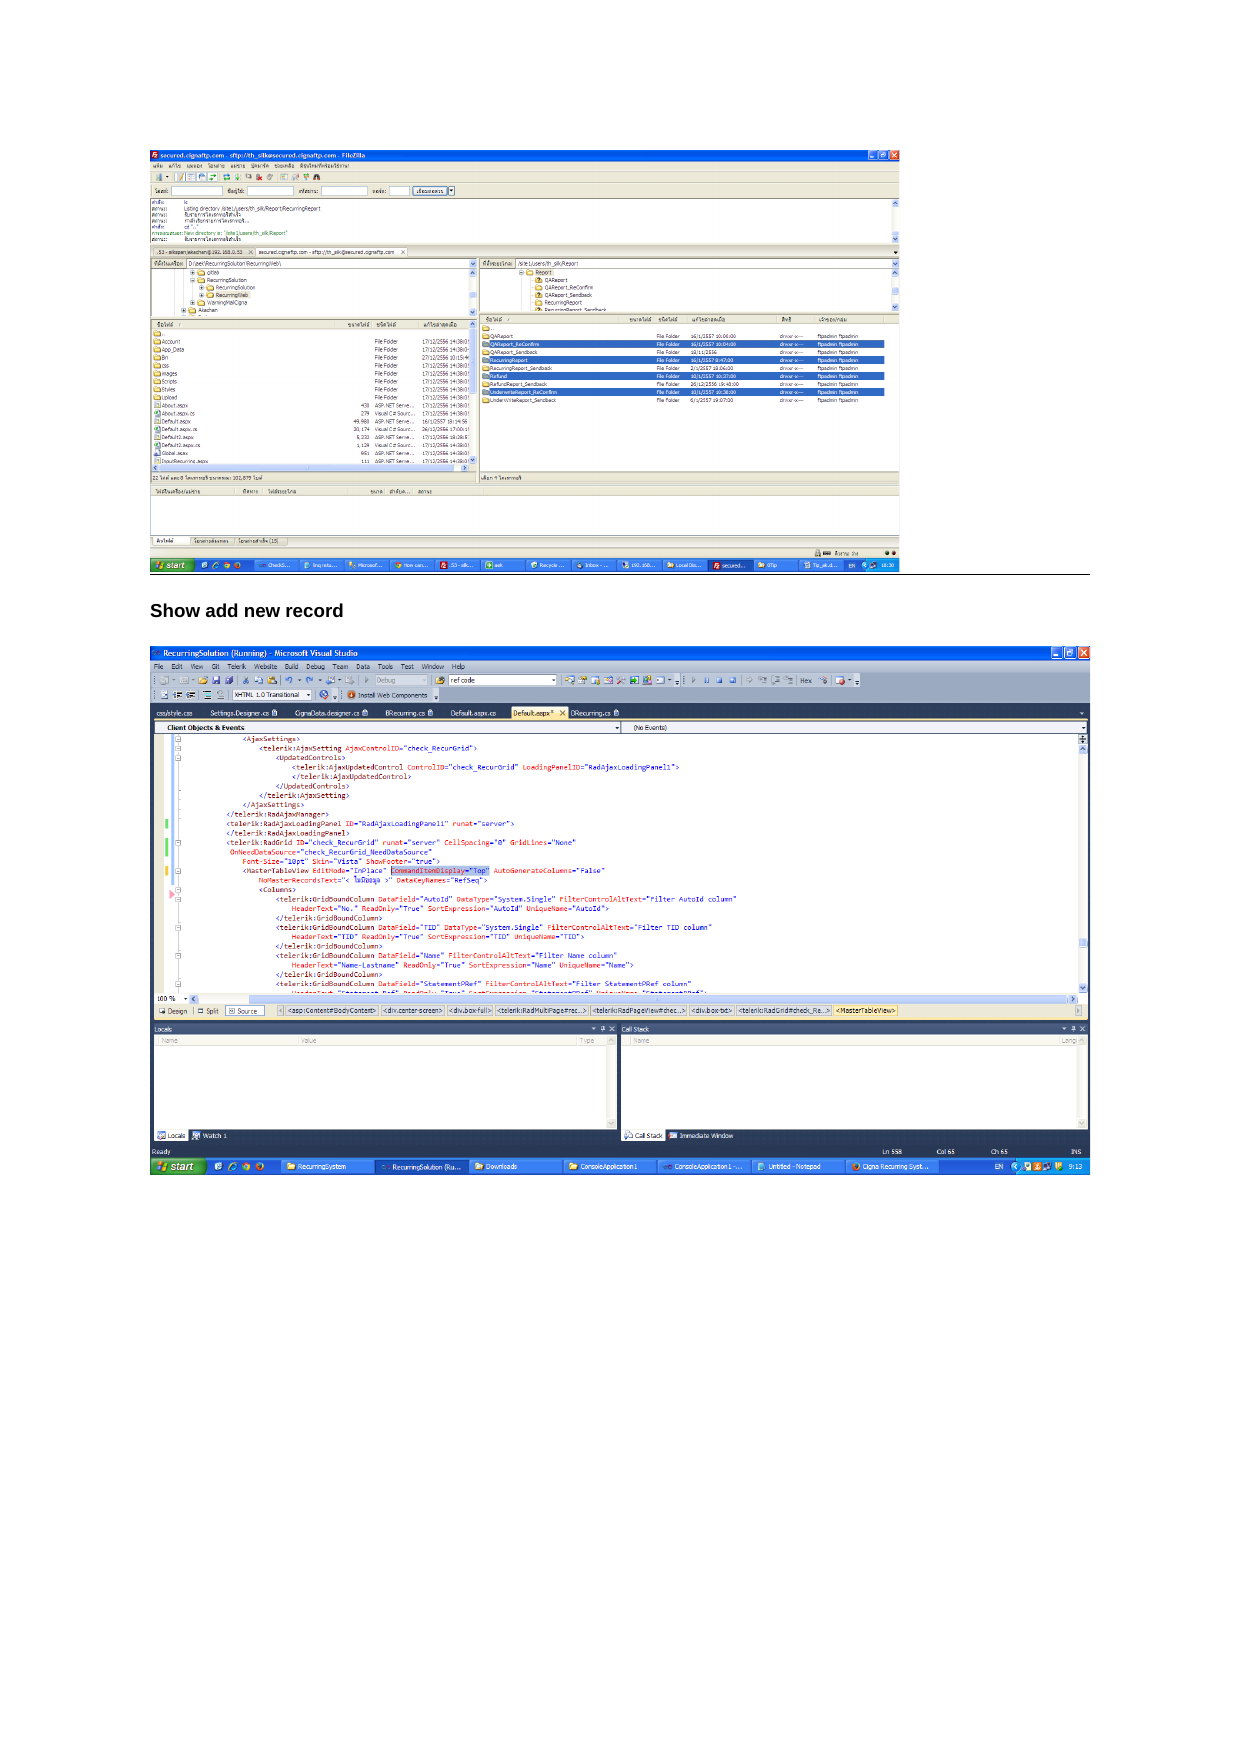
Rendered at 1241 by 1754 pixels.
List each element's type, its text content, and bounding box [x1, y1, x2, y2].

text Show add new record [150, 600, 1090, 622]
picture [150, 150, 900, 572]
picture [150, 646, 1091, 1175]
